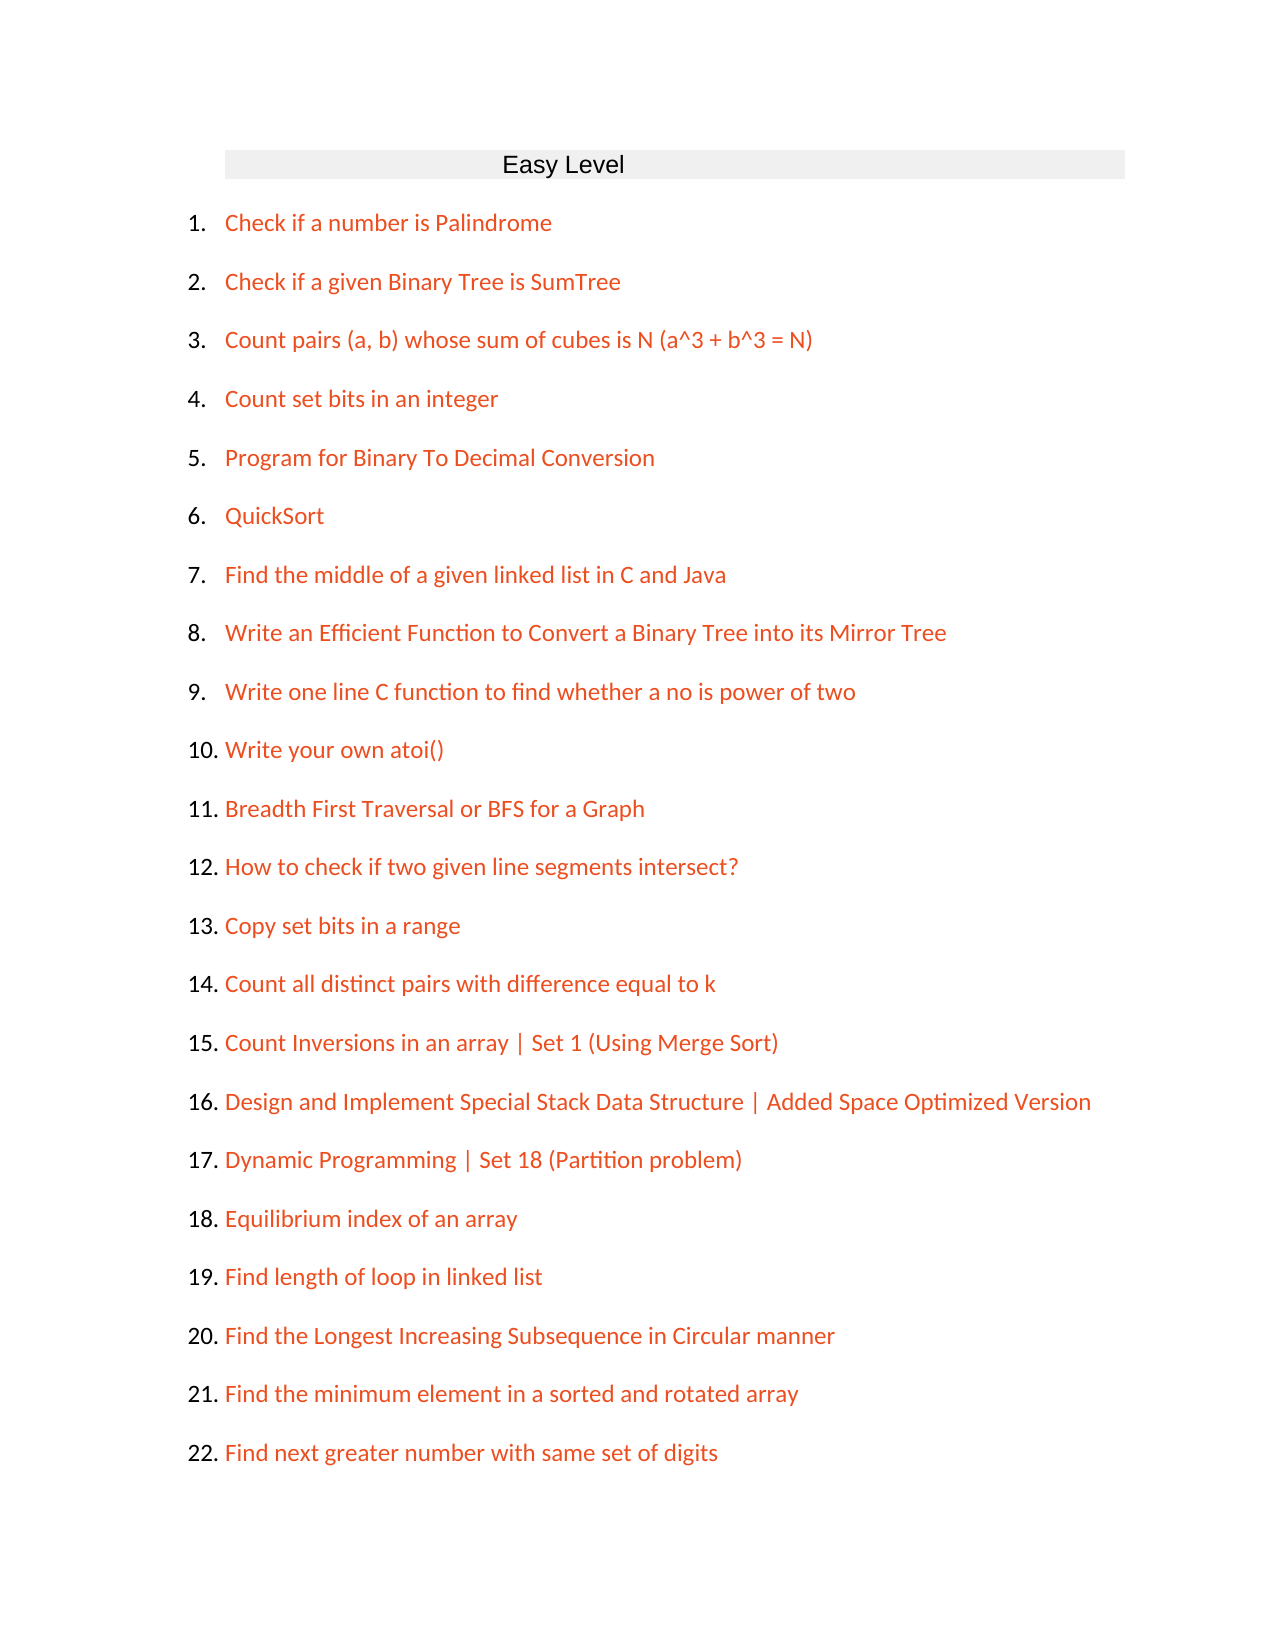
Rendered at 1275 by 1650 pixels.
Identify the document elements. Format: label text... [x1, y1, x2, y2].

list Find next greater number with same set of digits [187, 1437, 1125, 1495]
list Find the middle of a given linked list in C and Java [187, 559, 1125, 617]
list Find the Longest Increasing Subsequence in Circular manner [187, 1320, 1125, 1378]
list Count set bits in an integer [187, 383, 1125, 442]
list Find the minimum element in a sorted and rotated array [187, 1378, 1125, 1437]
list Find length of loop in linked list [187, 1261, 1125, 1320]
list Equilibrium index of an array [187, 1203, 1125, 1261]
list How to check if two given line segments intersect? [187, 851, 1125, 910]
list Design and Implement Special Stack Data Structure | Added Space Optimized Version [187, 1086, 1125, 1144]
list Write one line C function to find whether a no is power of two [187, 676, 1125, 734]
list Program for Binary To Decimal Conversion [187, 442, 1125, 500]
list Write an Efficient Function to Convert a Binary Tree into its Mirror Tree [187, 617, 1125, 676]
list Check if a given Binary Tree is SumTree [187, 266, 1125, 324]
list Breadth First Traversal or BFS for a Graph [187, 793, 1125, 851]
text Easy Level [225, 150, 1125, 179]
list Count pairs (a, b) whose sum of cubes is N (a^3 + b^3 = N) [187, 324, 1125, 383]
list Write your own atoi() [187, 734, 1125, 793]
list Count Inversions in an array | Set 1 (Using Merge Sort) [187, 1027, 1125, 1086]
list Copy set bits in a range [187, 910, 1125, 968]
list Count all distinct pairs with difference equal to k [187, 968, 1125, 1027]
list Check if a number is Palindrome [187, 207, 1125, 266]
list QuickSort [187, 500, 1125, 559]
list Dynamic Programming | Set 18 (Partition problem) [187, 1144, 1125, 1203]
